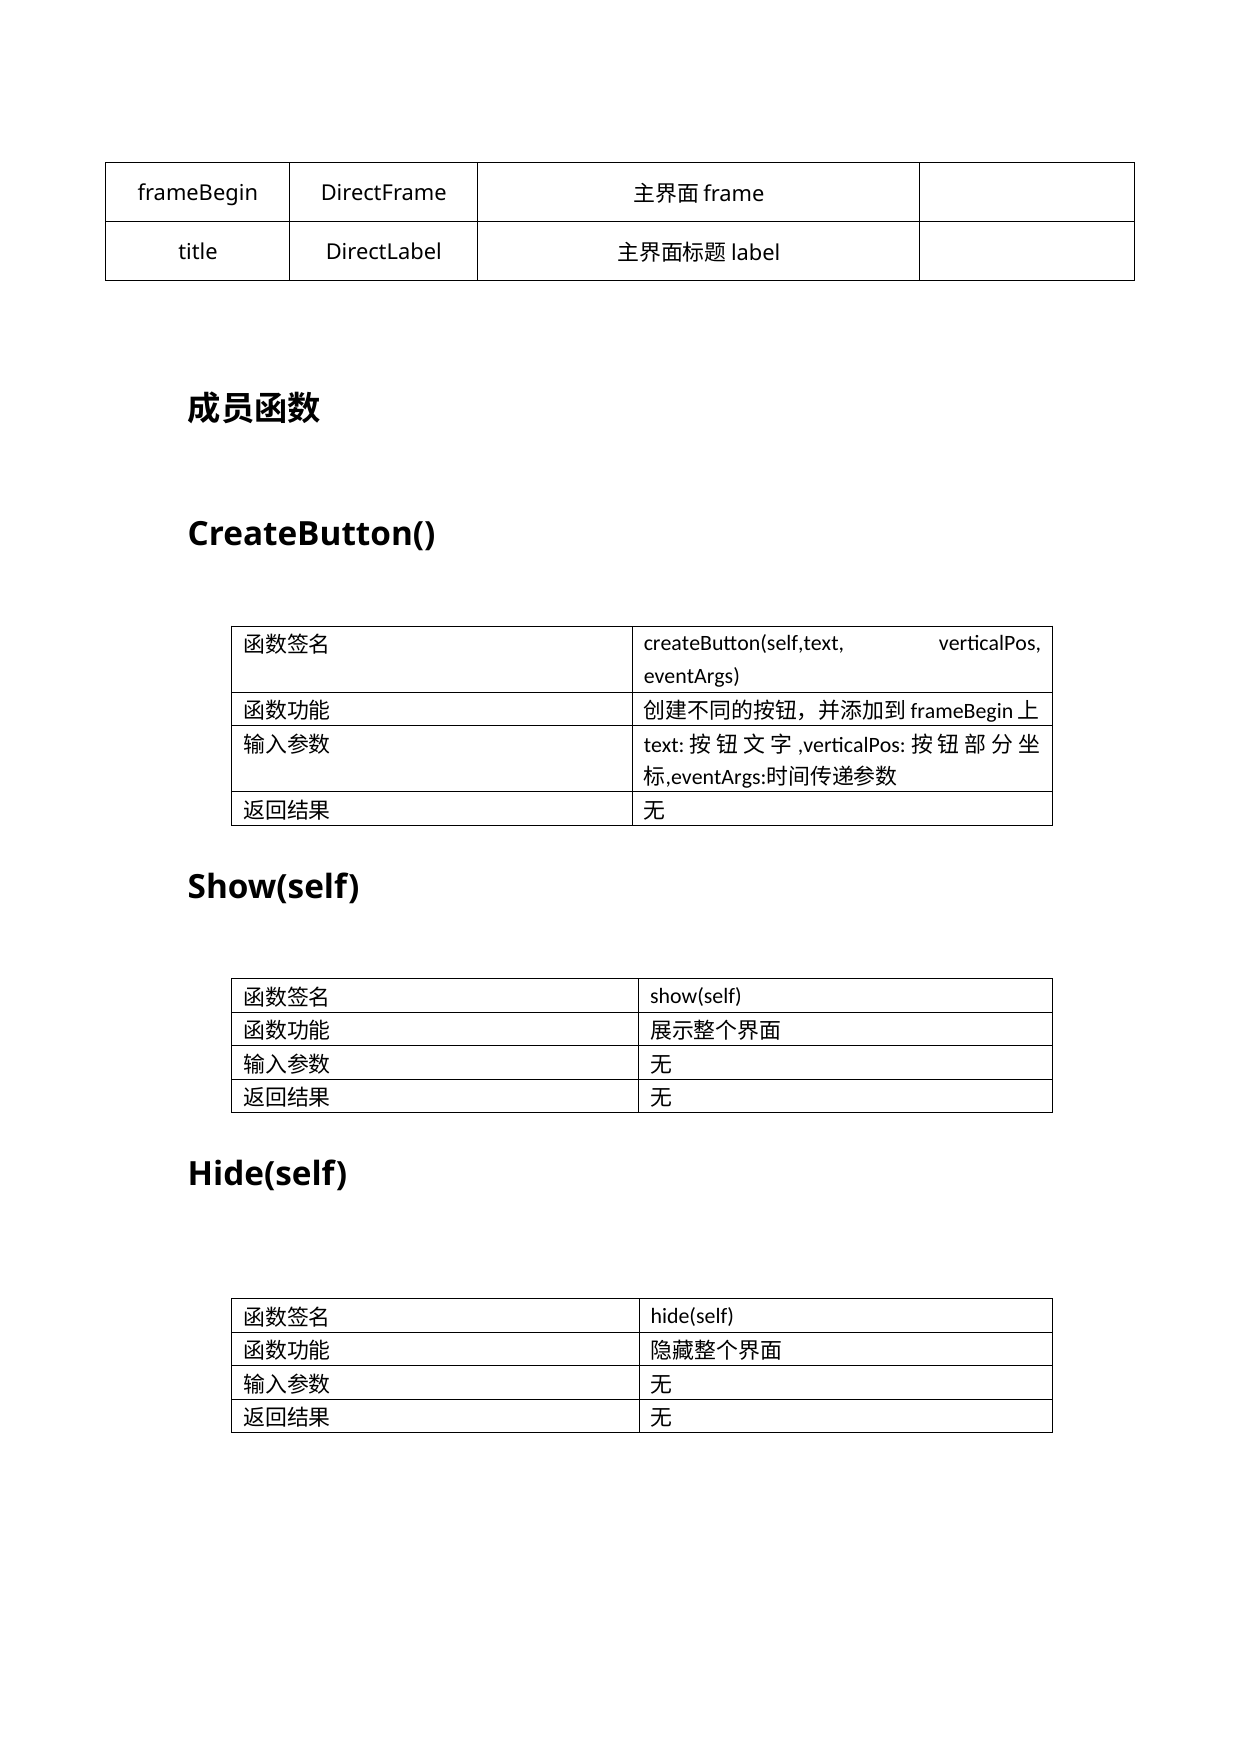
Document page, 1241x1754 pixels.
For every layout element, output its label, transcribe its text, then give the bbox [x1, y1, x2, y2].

subtitle Hide(self) [187, 1140, 1053, 1205]
table_cell 函数功能 [232, 1333, 639, 1365]
table_cell [920, 222, 1134, 280]
table_cell 无 [633, 792, 1052, 825]
table_cell 隐藏整个界面 [640, 1333, 1052, 1365]
table_cell 函数功能 [232, 693, 632, 725]
table_cell 创建不同的按钮，并添加到frameBegin上 [633, 693, 1052, 725]
subtitle CreateButton() [187, 500, 1053, 565]
table_cell 函数功能 [232, 1013, 638, 1045]
table_header 函数签名 [232, 1299, 639, 1332]
table_cell DirectFrame [290, 163, 477, 221]
table_cell 无 [640, 1366, 1052, 1399]
table_cell 主界面frame [478, 163, 919, 221]
table_cell 输入参数 [232, 1046, 638, 1079]
table_cell 输入参数 [232, 1366, 639, 1399]
table_cell [920, 163, 1134, 221]
table_cell title [106, 222, 289, 280]
table_header 函数签名 [232, 627, 632, 692]
table_cell 返回结果 [232, 1080, 638, 1112]
subtitle 成员函数 [187, 373, 1053, 438]
table_header createButton(self,text, verticalPos, eventArgs) [633, 627, 1052, 692]
table_cell 主界面标题label [478, 222, 919, 280]
table_cell 无 [639, 1080, 1052, 1112]
table_cell frameBegin [106, 163, 289, 221]
table_cell 展示整个界面 [639, 1013, 1052, 1045]
table_cell 无 [640, 1400, 1052, 1432]
table_header hide(self) [640, 1299, 1052, 1332]
table_cell DirectLabel [290, 222, 477, 280]
table_cell 返回结果 [232, 792, 632, 825]
table_cell text:按钮文字,verticalPos:按钮部分坐标,eventArgs:时间传递参数 [633, 726, 1052, 791]
table_cell 返回结果 [232, 1400, 639, 1432]
subtitle Show(self) [187, 853, 1053, 918]
table_header 函数签名 [232, 979, 638, 1012]
table_cell 无 [639, 1046, 1052, 1079]
table_cell 输入参数 [232, 726, 632, 791]
table_header show(self) [639, 979, 1052, 1012]
